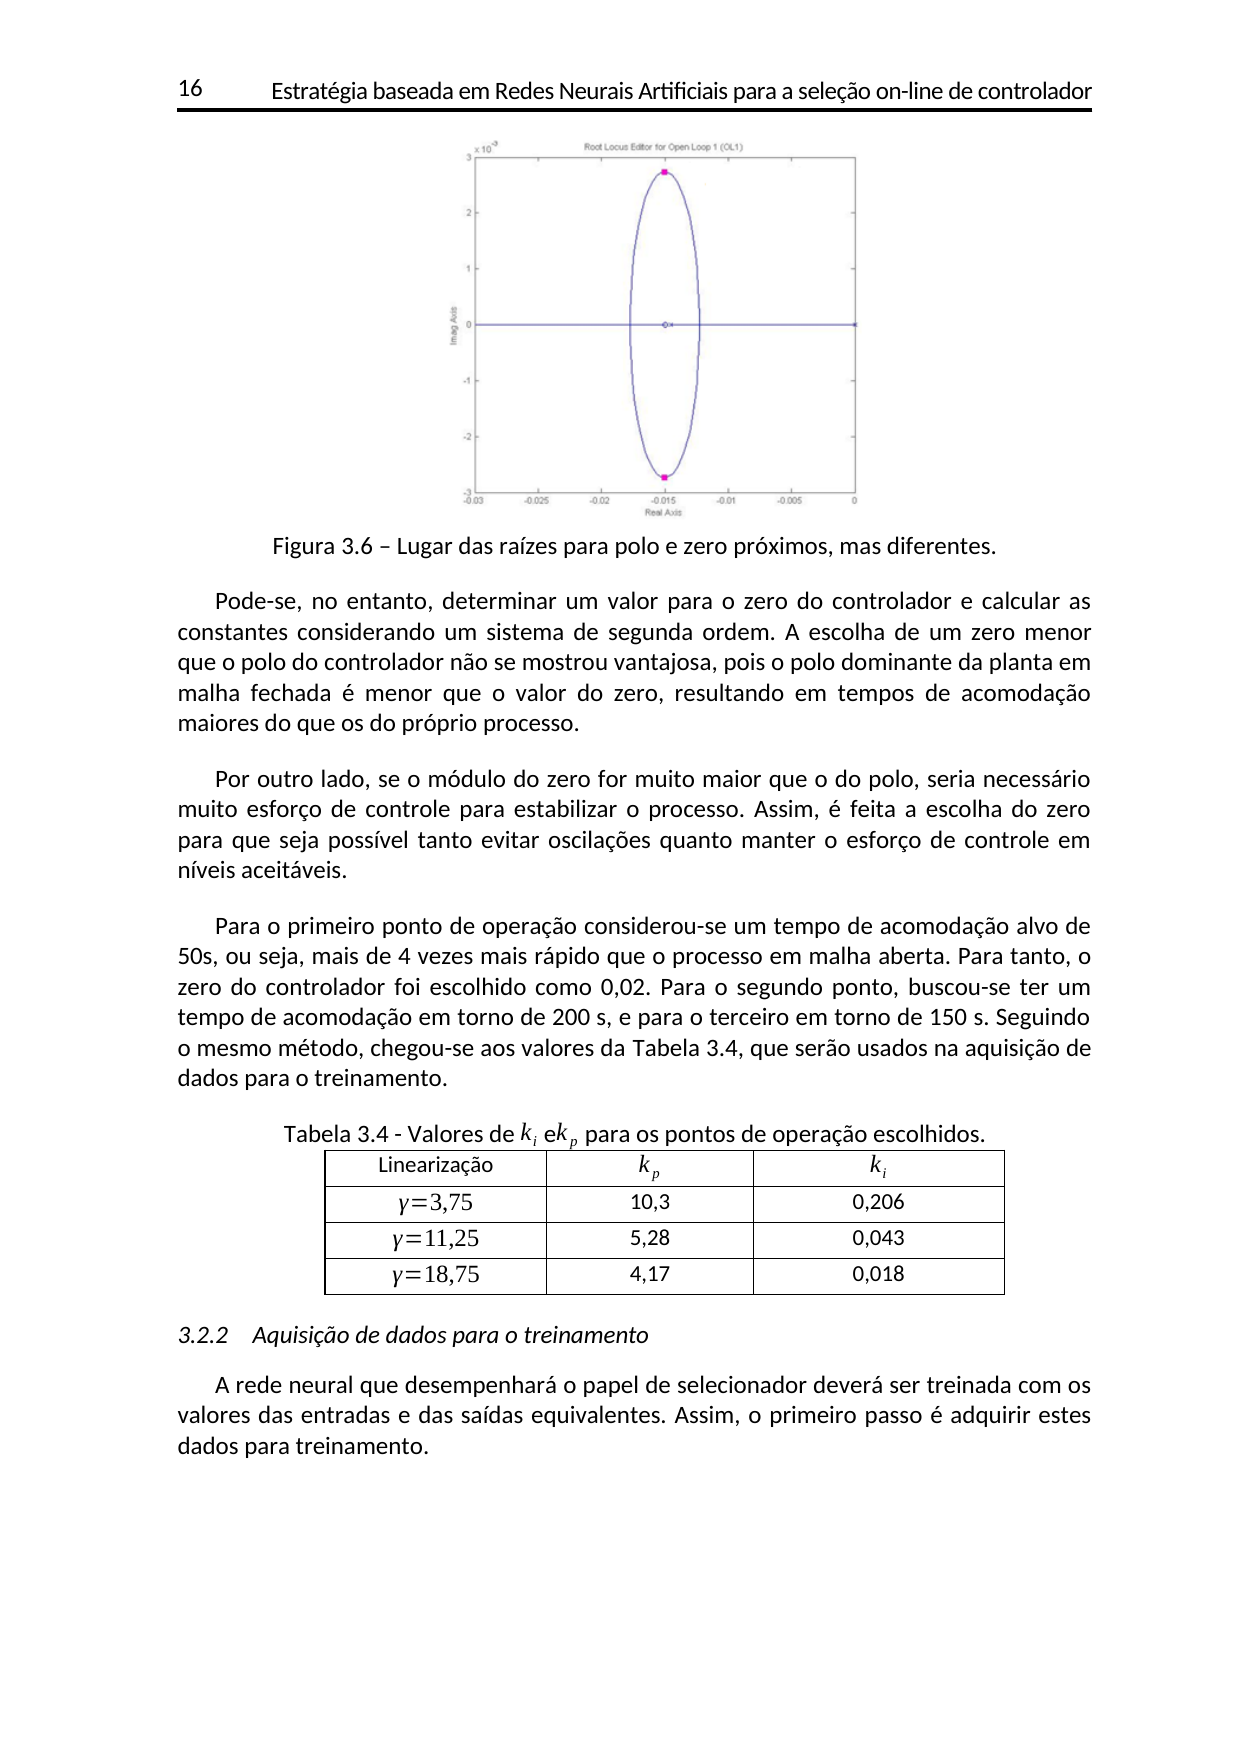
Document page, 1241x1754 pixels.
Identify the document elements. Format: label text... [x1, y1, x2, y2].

table_cell 5,28 [547, 1223, 753, 1258]
subtitle Aquisição de dados para o treinamento [177, 1320, 1092, 1350]
text A rede neural que desempenhará o papel de selecionador deverá ser treinada com os valores das entradas e das saídas equivalentes. Assim, o primeiro passo é adquirir estes dados para treinamento. [177, 1369, 1092, 1461]
table_cell [326, 1223, 546, 1258]
picture [445, 137, 862, 524]
table_header [754, 1151, 1004, 1186]
table_cell [326, 1187, 546, 1222]
table_cell 10,3 [547, 1187, 753, 1222]
table_cell 0,018 [754, 1259, 1004, 1294]
table_cell 0,043 [754, 1223, 1004, 1258]
table_header [547, 1151, 753, 1186]
text Por outro lado, se o módulo do zero for muito maior que o do polo, seria necessário muito esforço de controle para estabilizar o processo. Assim, é feita a escolha do zero para que seja possível tanto evitar oscilações quanto manter o esforço de controle em níveis aceitáveis. [177, 763, 1092, 885]
table_cell 0,206 [754, 1187, 1004, 1222]
table_cell 4,17 [547, 1259, 753, 1294]
table_cell [326, 1259, 546, 1294]
text Pode-se, no entanto, determinar um valor para o zero do controlador e calcular as constantes considerando um sistema de segunda ordem. A escolha de um zero menor que o polo do controlador não se mostrou vantajosa, pois o polo dominante da planta em malha fechada é menor que o valor do zero, resultando em tempos de acomodação maiores do que os do próprio processo. [177, 585, 1092, 738]
table_header Linearização [326, 1151, 546, 1186]
